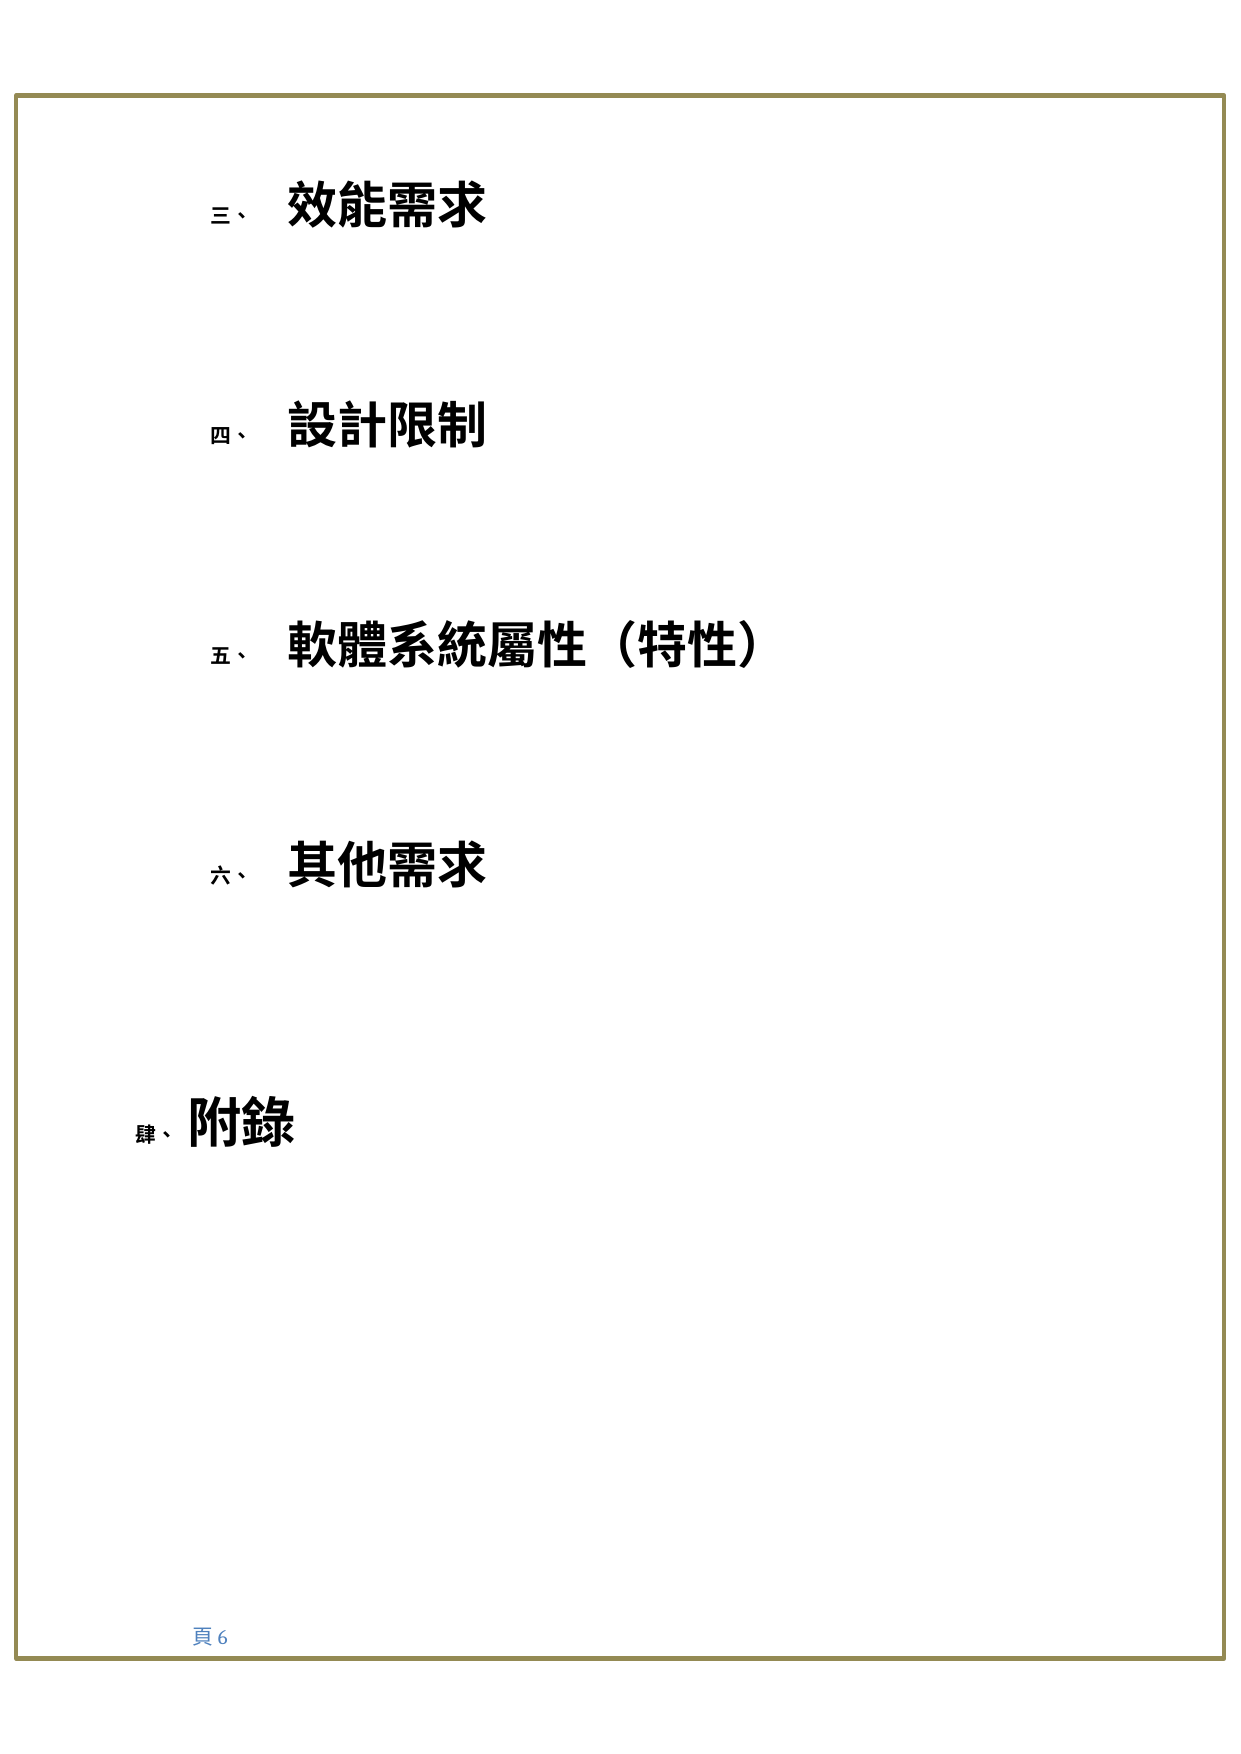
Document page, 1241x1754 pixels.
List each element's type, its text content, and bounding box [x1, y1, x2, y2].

subtitle 軟體系統屬性（特性） [210, 604, 1053, 679]
subtitle 附錄 [135, 1062, 1053, 1175]
subtitle 其他需求 [210, 824, 1053, 899]
subtitle 設計限制 [210, 384, 1053, 459]
subtitle 效能需求 [210, 164, 1053, 239]
